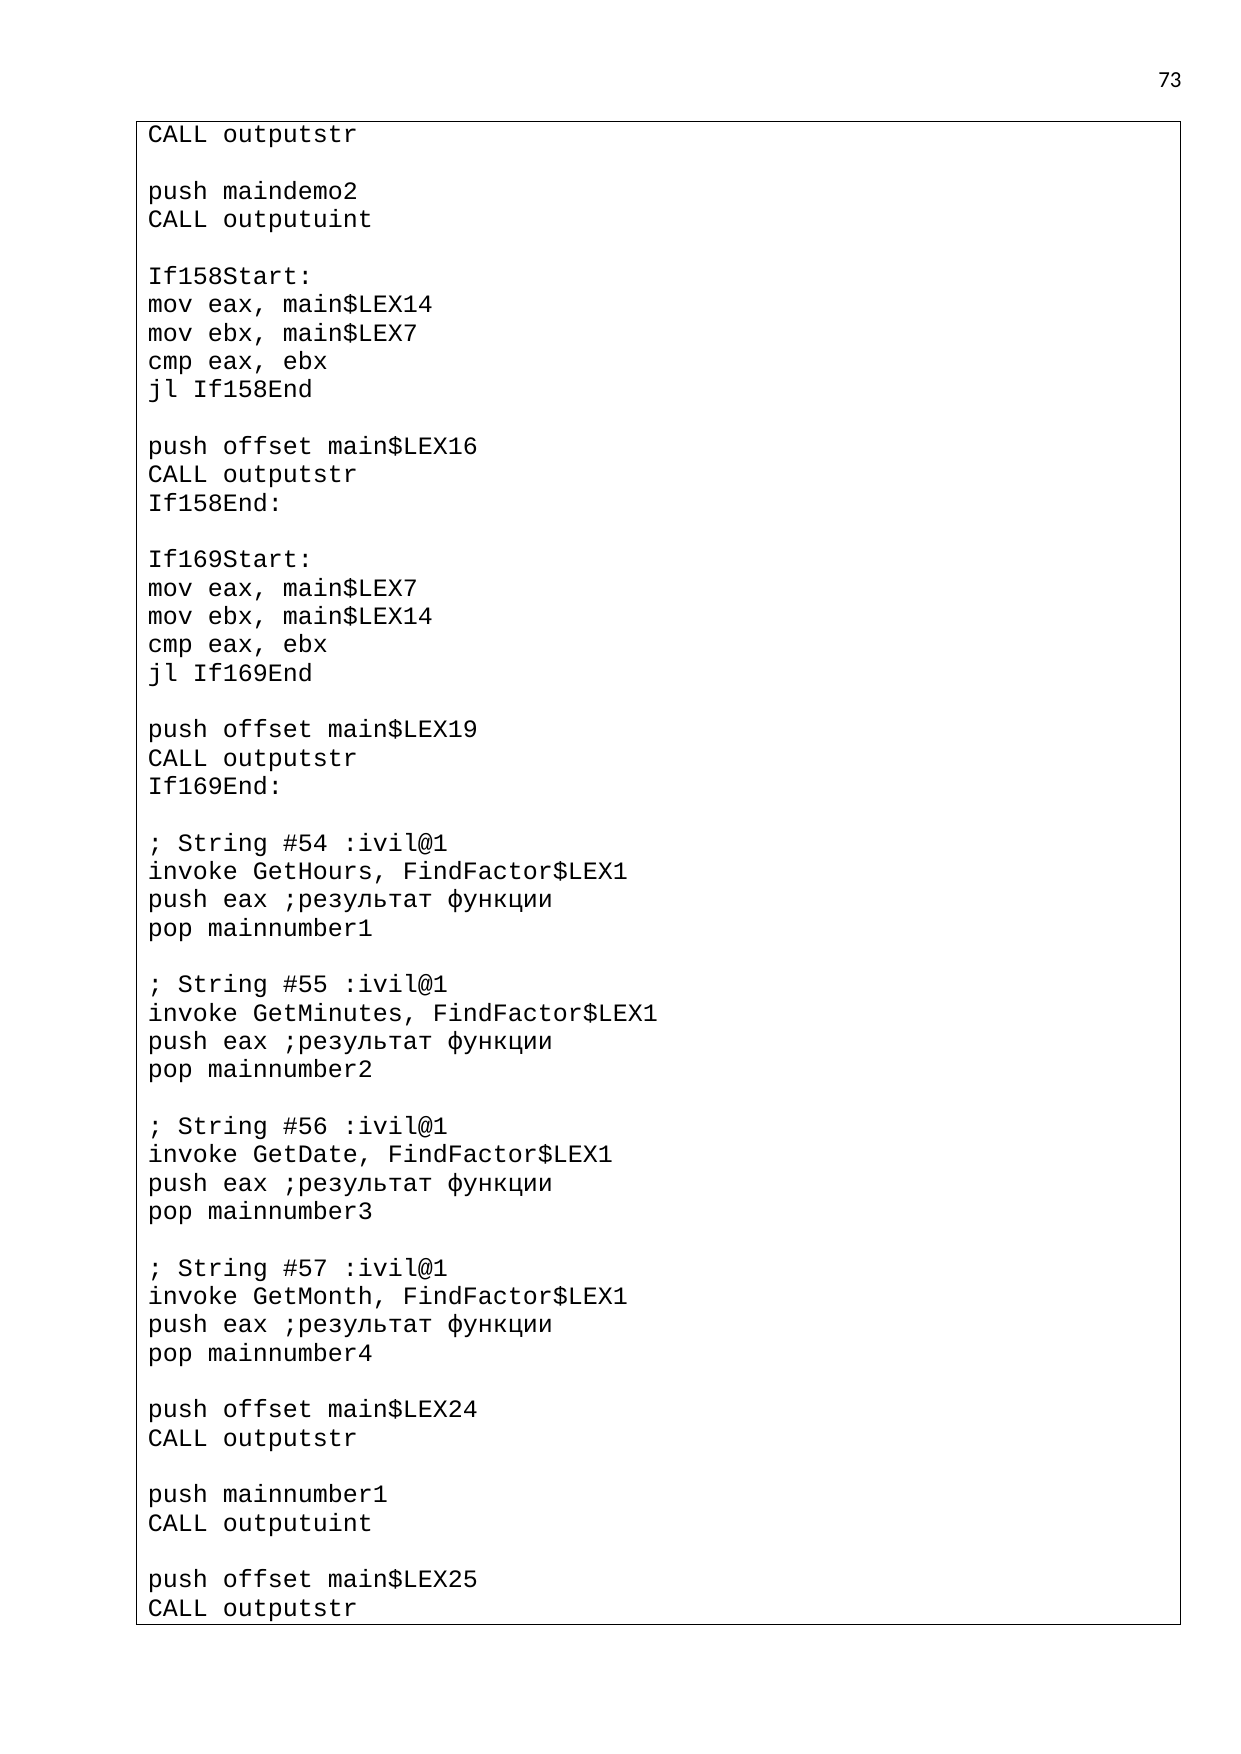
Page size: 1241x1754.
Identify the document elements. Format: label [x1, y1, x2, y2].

table_header [137, 122, 1180, 1624]
